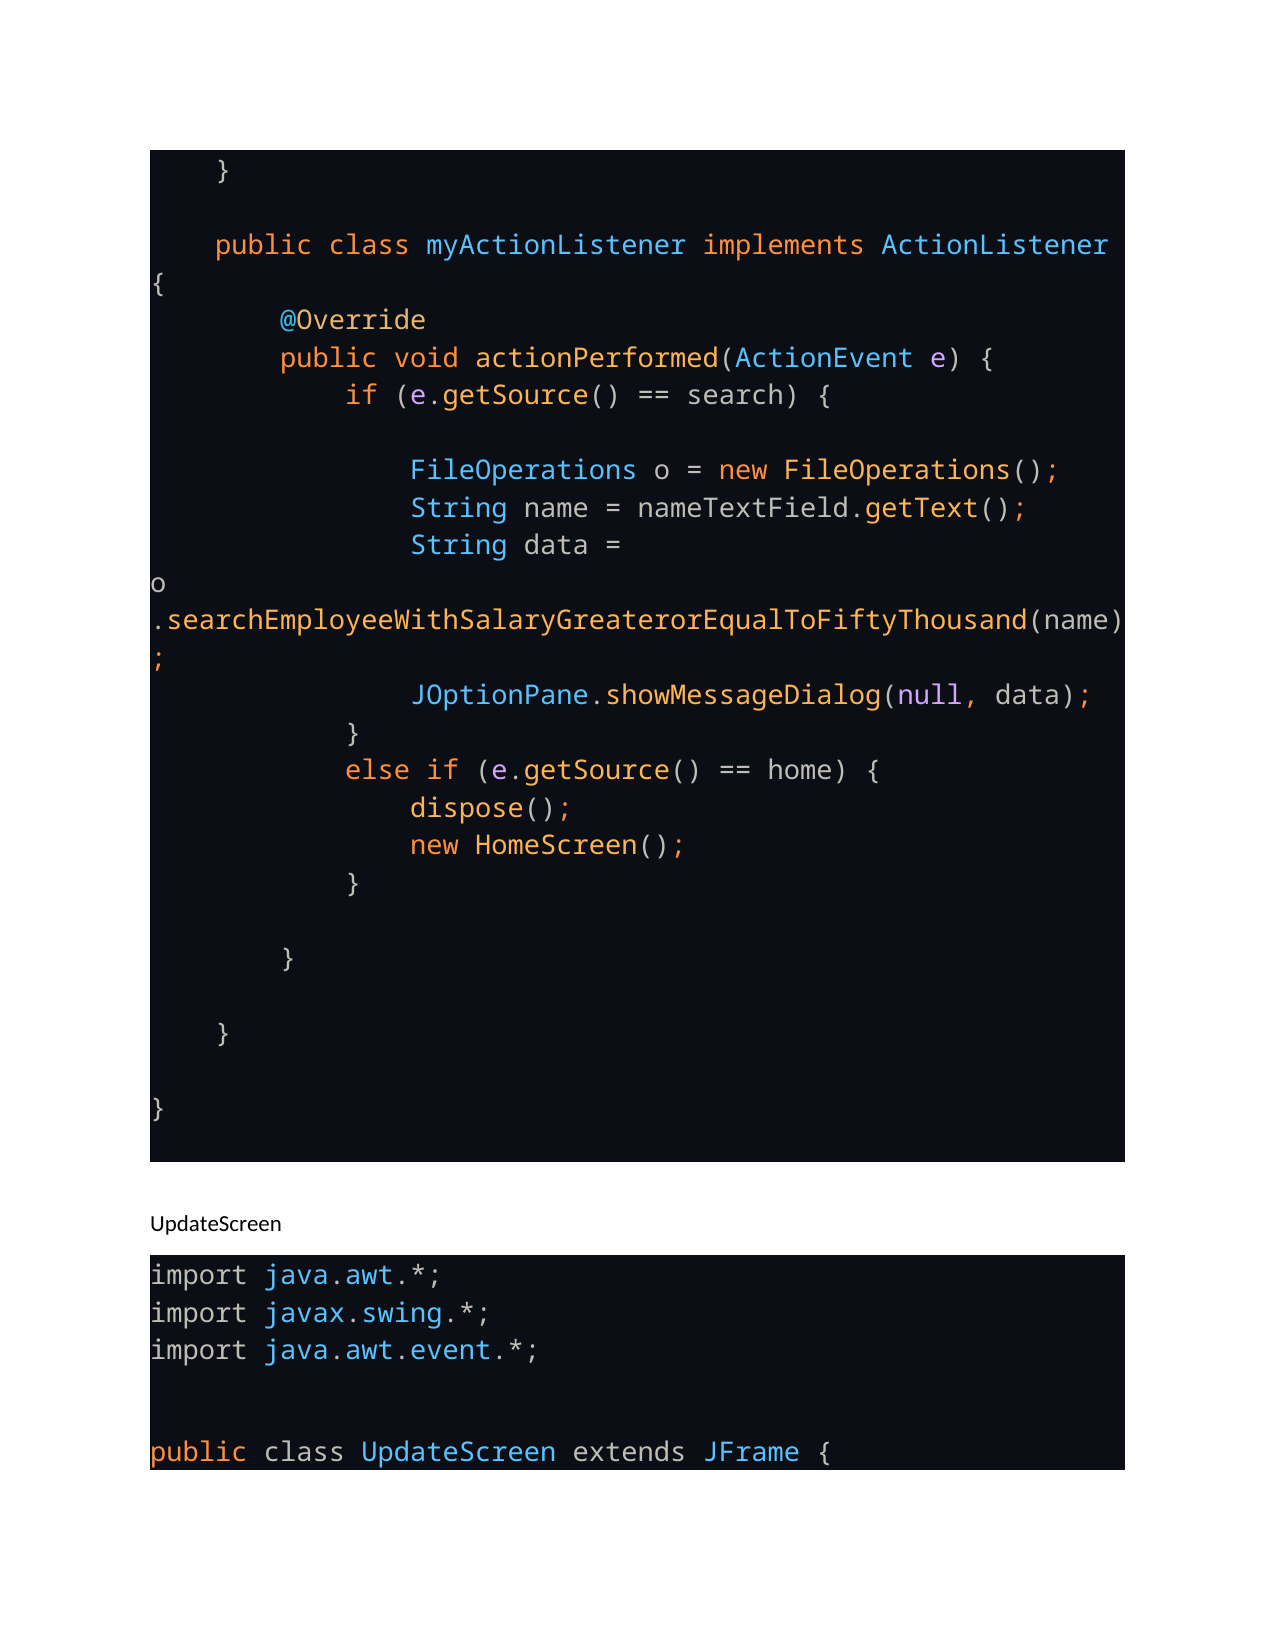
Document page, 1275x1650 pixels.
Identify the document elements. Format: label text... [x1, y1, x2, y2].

text JOptionPane.showMessageDialog(null, data); [150, 675, 1125, 712]
text import java.awt.*; [150, 1255, 1125, 1293]
text @Override [150, 300, 1125, 337]
text public void actionPerformed(ActionEvent e) { [150, 337, 1125, 375]
text public class myActionListener implements ActionListener { [150, 225, 1125, 300]
text dispose(); [150, 787, 1125, 825]
text else if (e.getSource() == home) { [150, 750, 1125, 787]
text if (e.getSource() == search) { [150, 375, 1125, 412]
text String data = o.searchEmployeeWithSalaryGreaterorEqualToFiftyThousand(name); [150, 525, 1125, 675]
text } [150, 1087, 1125, 1125]
text } [150, 862, 1125, 900]
text FileOperations o = new FileOperations(); [150, 450, 1125, 487]
text String name = nameTextField.getText(); [150, 487, 1125, 525]
text } [150, 937, 1125, 975]
text } [150, 1012, 1125, 1050]
text import javax.swing.*; [150, 1293, 1125, 1330]
text UpdateScreen [150, 1209, 1125, 1237]
text } [150, 150, 1125, 187]
text new HomeScreen(); [150, 825, 1125, 862]
text } [150, 712, 1125, 750]
text import java.awt.event.*; [150, 1330, 1125, 1368]
text public class UpdateScreen extends JFrame { [150, 1432, 1125, 1470]
